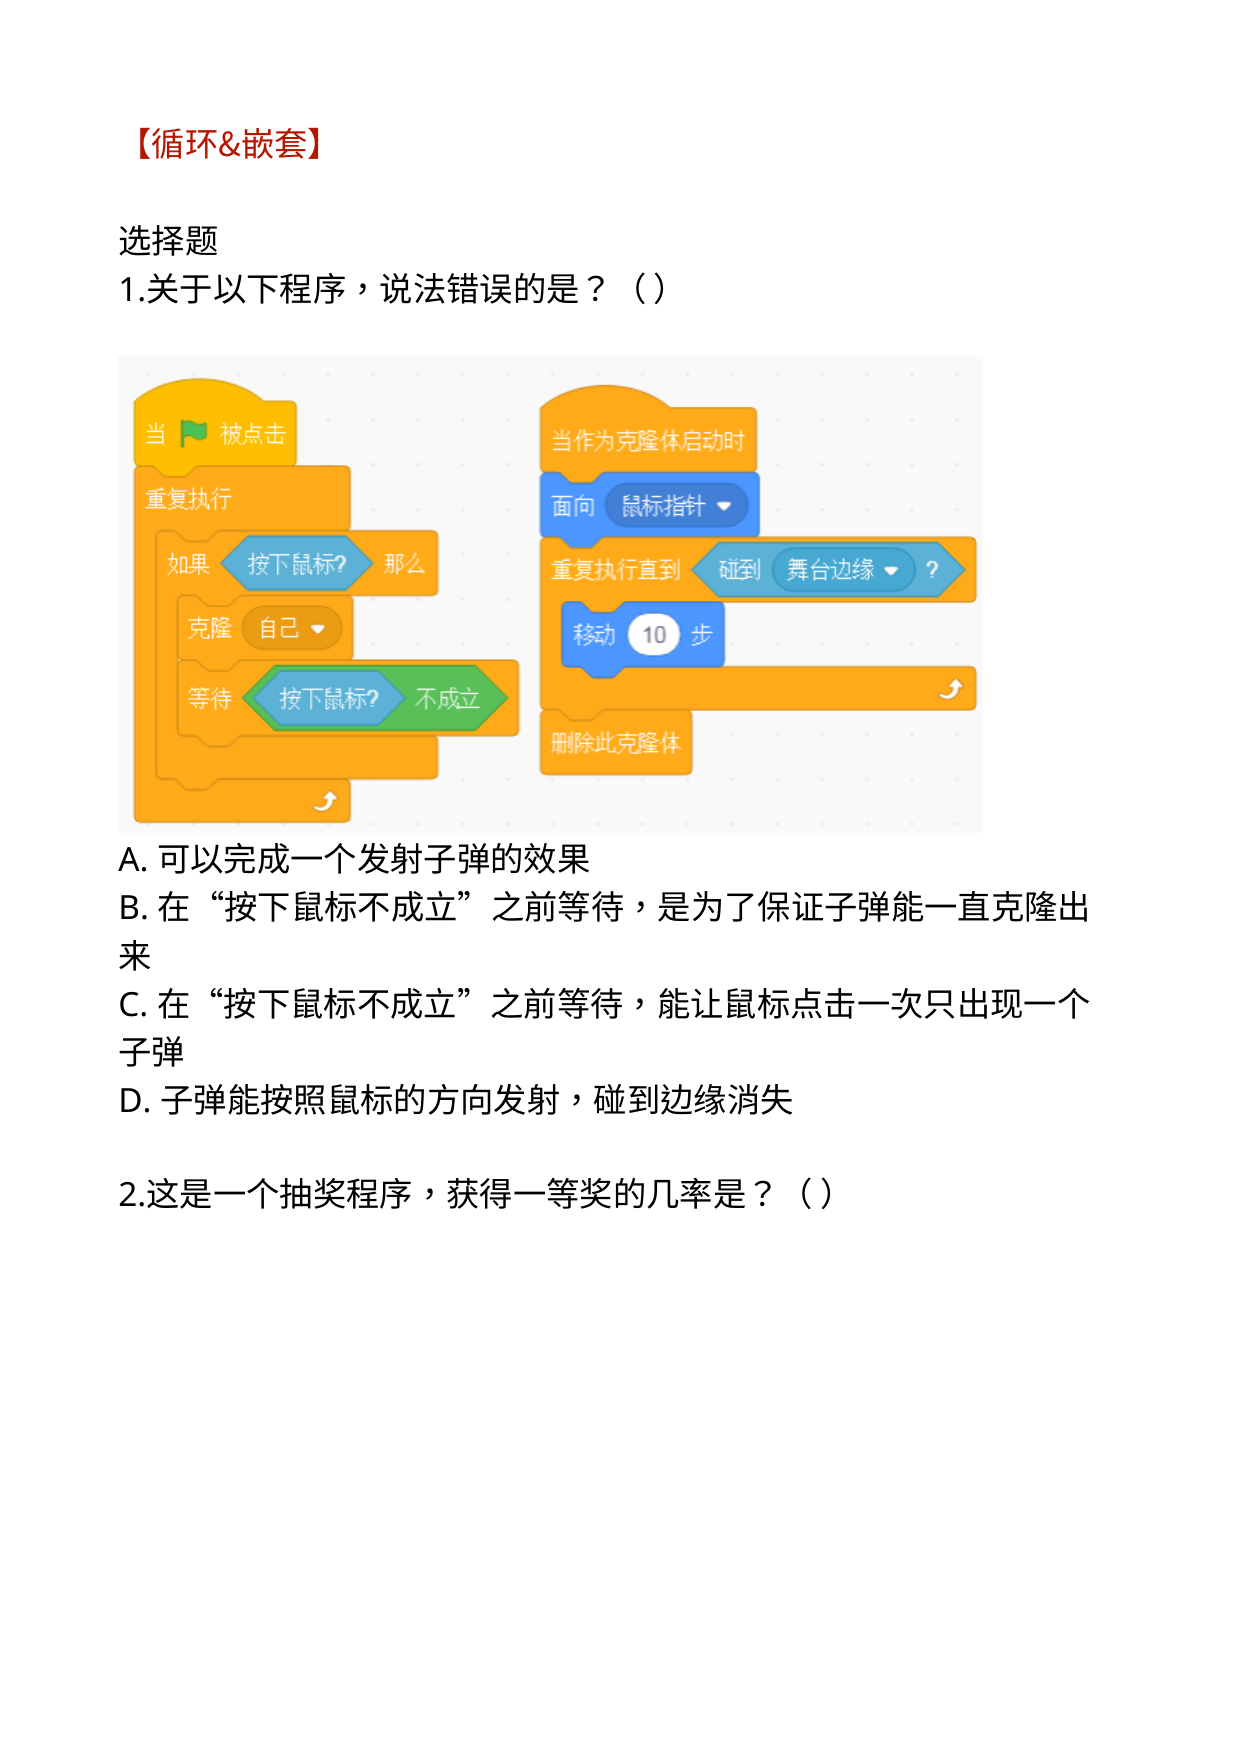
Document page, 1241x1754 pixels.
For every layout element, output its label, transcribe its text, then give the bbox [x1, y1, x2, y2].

text A. 可以完成一个发射子弹的效果 [118, 832, 1122, 881]
text D. 子弹能按照鼠标的方向发射，碰到边缘消失 [118, 1074, 1122, 1123]
text C. 在“按下鼠标不成立”之前等待，能让鼠标点击一次只出现一个子弹 [118, 978, 1122, 1074]
picture [118, 356, 983, 833]
text 1.关于以下程序，说法错误的是？（ ） [118, 263, 1122, 311]
text 2.这是一个抽奖程序，获得一等奖的几率是？（ ） [118, 1168, 1122, 1217]
text B. 在“按下鼠标不成立”之前等待，是为了保证子弹能一直克隆出来 [118, 881, 1122, 978]
text 【循环&嵌套】 [118, 118, 1122, 166]
text 选择题 [118, 214, 1122, 263]
